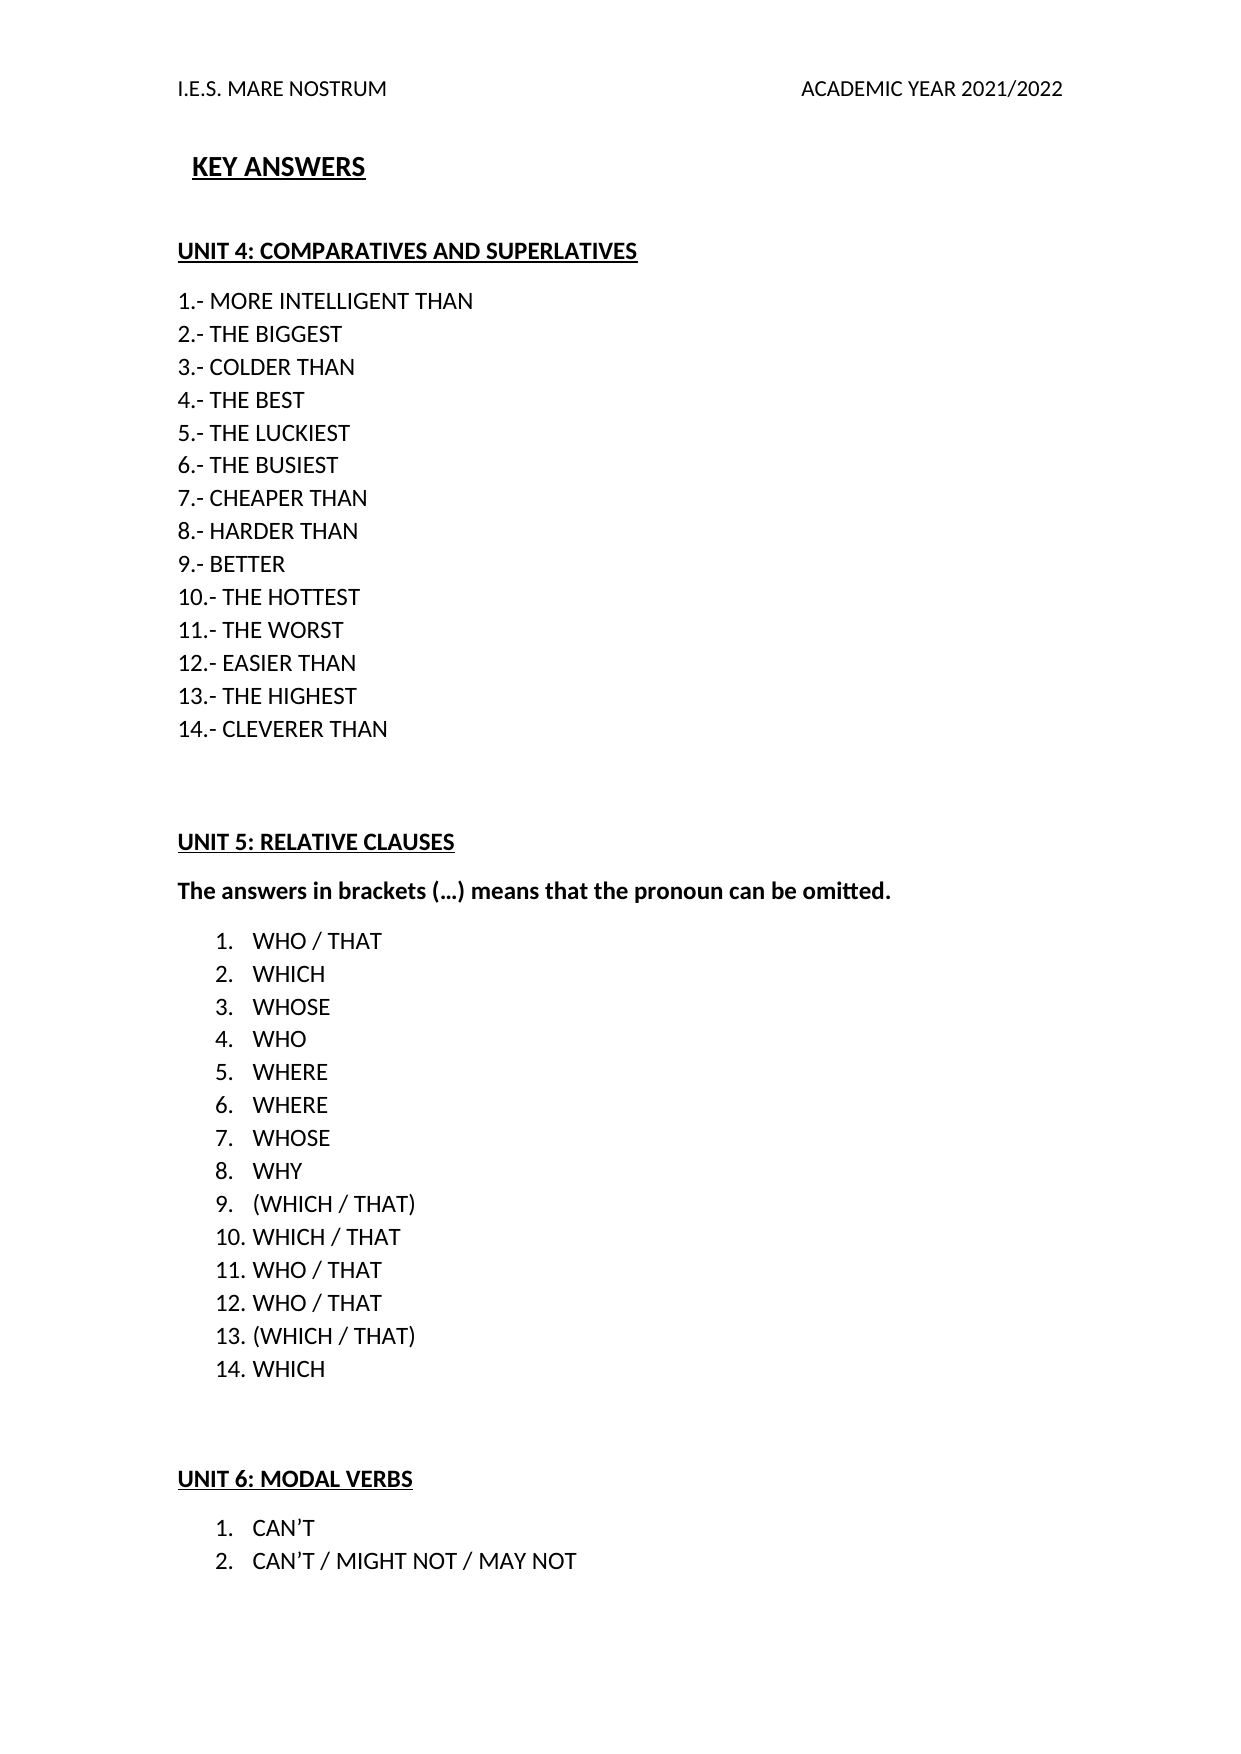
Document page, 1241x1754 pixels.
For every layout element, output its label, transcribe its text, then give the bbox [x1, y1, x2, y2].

list CAN’T [215, 1512, 1063, 1543]
text 1.- MORE INTELLIGENT THAN [177, 285, 1063, 316]
list (WHICH / THAT) [215, 1188, 1063, 1219]
text UNIT 4: COMPARATIVES AND SUPERLATIVES [177, 236, 1063, 266]
text 7.- CHEAPER THAN [177, 483, 1063, 513]
text 12.- EASIER THAN [177, 647, 1063, 678]
list WHO / THAT [215, 1254, 1063, 1284]
list WHICH [215, 958, 1063, 988]
list WHO / THAT [215, 925, 1063, 955]
list KEY ANSWERS [192, 148, 1063, 183]
list WHICH [215, 1353, 1063, 1383]
text 5.- THE LUCKIEST [177, 417, 1063, 447]
text UNIT 6: MODAL VERBS [177, 1463, 1063, 1493]
list WHOSE [215, 1122, 1063, 1153]
text 10.- THE HOTTEST [177, 581, 1063, 612]
text 6.- THE BUSIEST [177, 450, 1063, 480]
text 14.- CLEVERER THAN [177, 713, 1063, 743]
list CAN’T / MIGHT NOT / MAY NOT [215, 1545, 1063, 1576]
text The answers in brackets (…) means that the pronoun can be omitted. [177, 875, 1063, 906]
text 11.- THE WORST [177, 614, 1063, 645]
list WHICH / THAT [215, 1221, 1063, 1252]
text 8.- HARDER THAN [177, 516, 1063, 546]
text 3.- COLDER THAN [177, 351, 1063, 381]
list WHERE [215, 1057, 1063, 1087]
text 2.- THE BIGGEST [177, 318, 1063, 348]
list (WHICH / THAT) [215, 1320, 1063, 1350]
list WHO [215, 1024, 1063, 1054]
list WHY [215, 1155, 1063, 1186]
text UNIT 5: RELATIVE CLAUSES [177, 826, 1063, 856]
text 9.- BETTER [177, 548, 1063, 579]
text 13.- THE HIGHEST [177, 680, 1063, 711]
list WHO / THAT [215, 1287, 1063, 1317]
list WHERE [215, 1089, 1063, 1120]
list WHOSE [215, 991, 1063, 1021]
text 4.- THE BEST [177, 384, 1063, 414]
